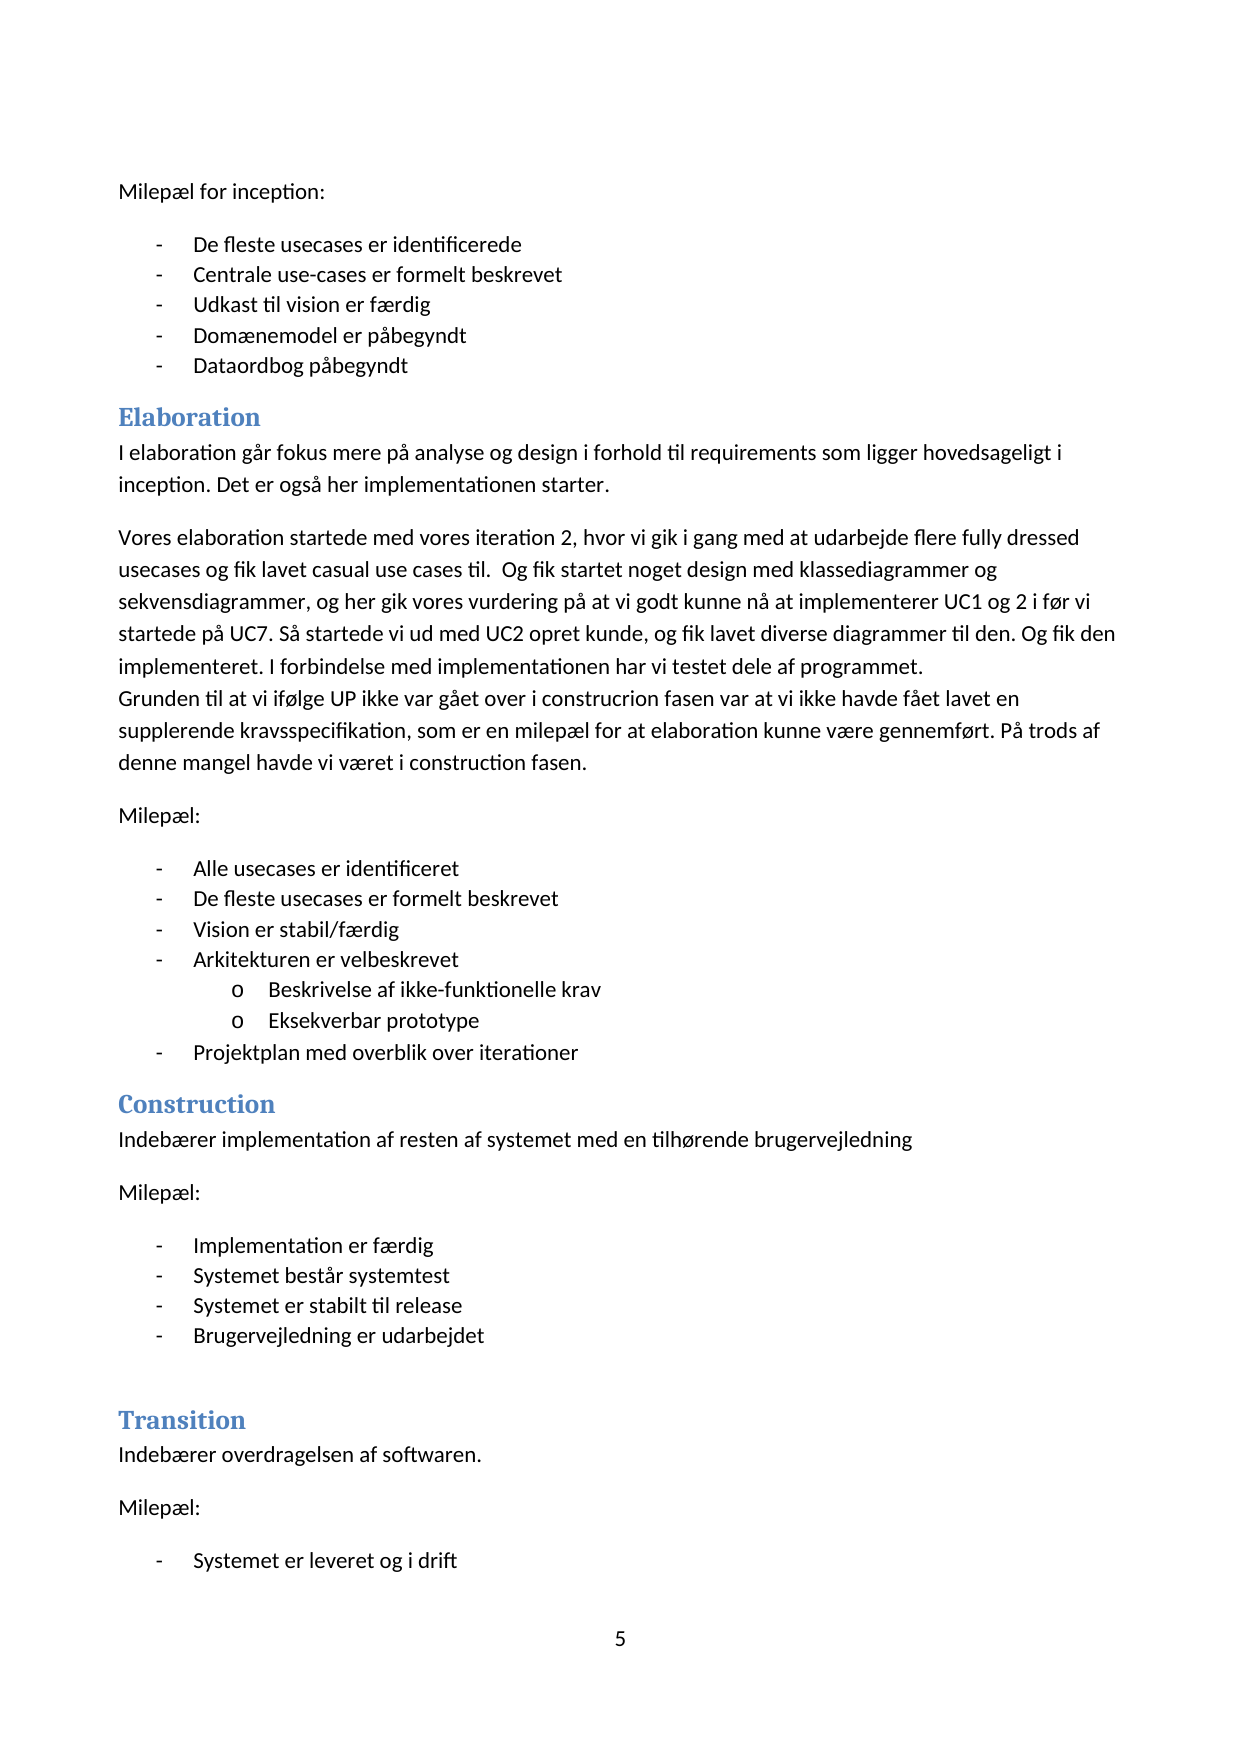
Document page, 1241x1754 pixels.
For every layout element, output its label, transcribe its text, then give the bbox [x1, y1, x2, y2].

list De fleste usecases er identificerede [156, 230, 1122, 258]
list Systemet består systemtest [156, 1261, 1122, 1289]
list Projektplan med overblik over iterationer [156, 1038, 1122, 1066]
list Systemet er leveret og i drift [156, 1547, 1122, 1574]
list Brugervejledning er udarbejdet [156, 1322, 1122, 1349]
list Implementation er færdig [156, 1231, 1122, 1259]
list De fleste usecases er formelt beskrevet [156, 884, 1122, 913]
list Systemet er stabilt til release [156, 1291, 1122, 1319]
text Indebærer overdragelsen af softwaren. [118, 1441, 1122, 1468]
list Dataordbog påbegyndt [156, 351, 1122, 379]
list Centrale use-cases er formelt beskrevet [156, 260, 1122, 288]
text Milepæl: [118, 1493, 1122, 1522]
text Vores elaboration startede med vores iteration 2, hvor vi gik i gang med at udarbejde flere fully dressed usecases og fik lavet casual use cases til. Og fik startet noget design med klassediagrammer og sekvensdiagrammer, og her gik vores vurdering på at vi godt kunne nå at implementerer UC1 og 2 i før vi startede på UC7. Så startede vi ud med UC2 opret kunde, og fik lavet diverse diagrammer til den. Og fik den implementeret. I forbindelse med implementationen har vi testet dele af programmet. Grunden til at vi ifølge UP ikke var gået over i construcrion fasen var at vi ikke havde fået lavet en supplerende kravsspecifikation, som er en milepæl for at elaboration kunne være gennemført. På trods af denne mangel havde vi været i construction fasen. [118, 523, 1122, 776]
text I elaboration går fokus mere på analyse og design i forhold til requirements som ligger hovedsageligt i inception. Det er også her implementationen starter. [118, 438, 1122, 498]
list Udkast til vision er færdig [156, 291, 1122, 319]
subtitle Transition [118, 1405, 1122, 1436]
list Eksekverbar prototype [231, 1007, 1122, 1036]
subtitle Elaboration [118, 402, 1122, 433]
list Vision er stabil/færdig [156, 915, 1122, 943]
list Beskrivelse af ikke-funktionelle krav [231, 975, 1122, 1004]
text Milepæl: [118, 801, 1122, 829]
list Alle usecases er identificeret [156, 854, 1122, 882]
list Domænemodel er påbegyndt [156, 321, 1122, 349]
list Arkitekturen er velbeskrevet [156, 945, 1122, 973]
text Milepæl: [118, 1178, 1122, 1206]
text Milepæl for inception: [118, 177, 1122, 205]
text Indebærer implementation af resten af systemet med en tilhørende brugervejledning [118, 1125, 1122, 1153]
subtitle Construction [118, 1089, 1122, 1120]
